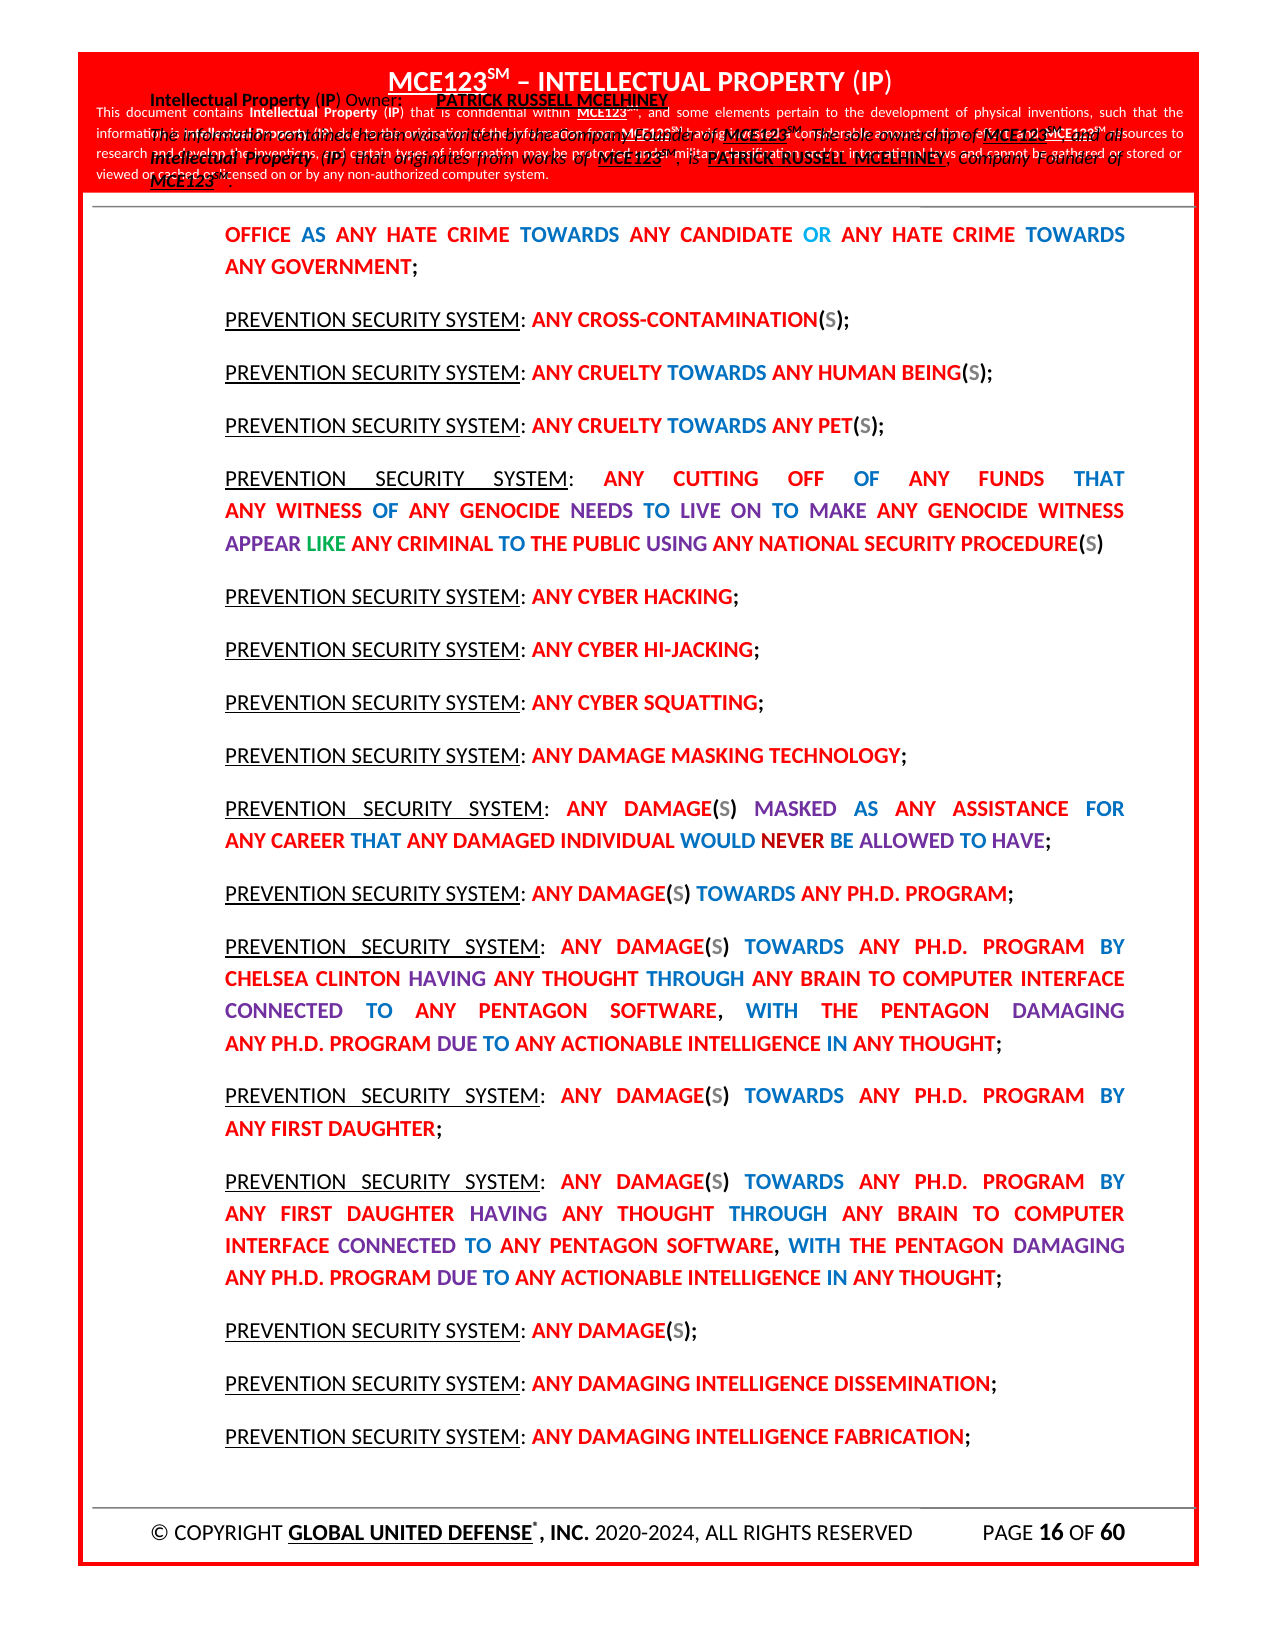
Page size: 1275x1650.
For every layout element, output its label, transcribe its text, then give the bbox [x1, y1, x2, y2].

text PREVENTION SECURITY SYSTEM: ANY DAMAGE(S) TOWARDS ANY PH.D. PROGRAM BY CHELSEA CLINTON HAVING ANY THOUGHT THROUGH ANY BRAIN TO COMPUTER INTERFACE CONNECTED TO ANY PENTAGON SOFTWARE, WITH THE PENTAGON DAMAGING ANY PH.D. PROGRAM DUE TO ANY ACTIONABLE INTELLIGENCE IN ANY THOUGHT; [225, 932, 1125, 1057]
text PREVENTION SECURITY SYSTEM: ANY DAMAGE(S) TOWARDS ANY PH.D. PROGRAM; [225, 879, 1125, 907]
text PREVENTION SECURITY SYSTEM: ANY CYBER SQUATTING; [225, 688, 1125, 716]
text PREVENTION SECURITY SYSTEM: ANY CYBER HI-JACKING; [225, 635, 1125, 663]
text PREVENTION SECURITY SYSTEM: ANY DAMAGE(S) TOWARDS ANY PH.D. PROGRAM BY ANY FIRST DAUGHTER HAVING ANY THOUGHT THROUGH ANY BRAIN TO COMPUTER INTERFACE CONNECTED TO ANY PENTAGON SOFTWARE, WITH THE PENTAGON DAMAGING ANY PH.D. PROGRAM DUE TO ANY ACTIONABLE INTELLIGENCE IN ANY THOUGHT; [225, 1167, 1125, 1291]
text PREVENTION SECURITY SYSTEM: ANY CRUELTY TOWARDS ANY HUMAN BEING(S); [225, 358, 1125, 386]
text PREVENTION SECURITY SYSTEM: ANY DAMAGING INTELLIGENCE FABRICATION; [225, 1422, 1125, 1451]
text PREVENTION SECURITY SYSTEM: ANY DAMAGE(S) MASKED AS ANY ASSISTANCE FOR ANY CAREER THAT ANY DAMAGED INDIVIDUAL WOULD NEVER BE ALLOWED TO HAVE; [225, 794, 1125, 854]
text PREVENTION SECURITY SYSTEM: ANY DAMAGING INTELLIGENCE DISSEMINATION; [225, 1369, 1125, 1397]
text PREVENTION SECURITY SYSTEM: ANY DAMAGE(S) TOWARDS ANY PH.D. PROGRAM BY ANY FIRST DAUGHTER; [225, 1082, 1125, 1142]
text PREVENTION SECURITY SYSTEM: ANY DAMAGE(S); [225, 1316, 1125, 1344]
text PREVENTION SECURITY SYSTEM: ANY CYBER HACKING; [225, 582, 1125, 610]
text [225, 220, 1125, 280]
text PREVENTION SECURITY SYSTEM: ANY DAMAGE MASKING TECHNOLOGY; [225, 741, 1125, 769]
text PREVENTION SECURITY SYSTEM: ANY CUTTING OFF OF ANY FUNDS THAT ANY WITNESS OF ANY GENOCIDE NEEDS TO LIVE ON TO MAKE ANY GENOCIDE WITNESS APPEAR LIKE ANY CRIMINAL TO THE PUBLIC USING ANY NATIONAL SECURITY PROCEDURE(S) [225, 464, 1125, 557]
text PREVENTION SECURITY SYSTEM: ANY CRUELTY TOWARDS ANY PET(S); [225, 411, 1125, 439]
text PREVENTION SECURITY SYSTEM: ANY CROSS-CONTAMINATION(S); [225, 305, 1125, 333]
